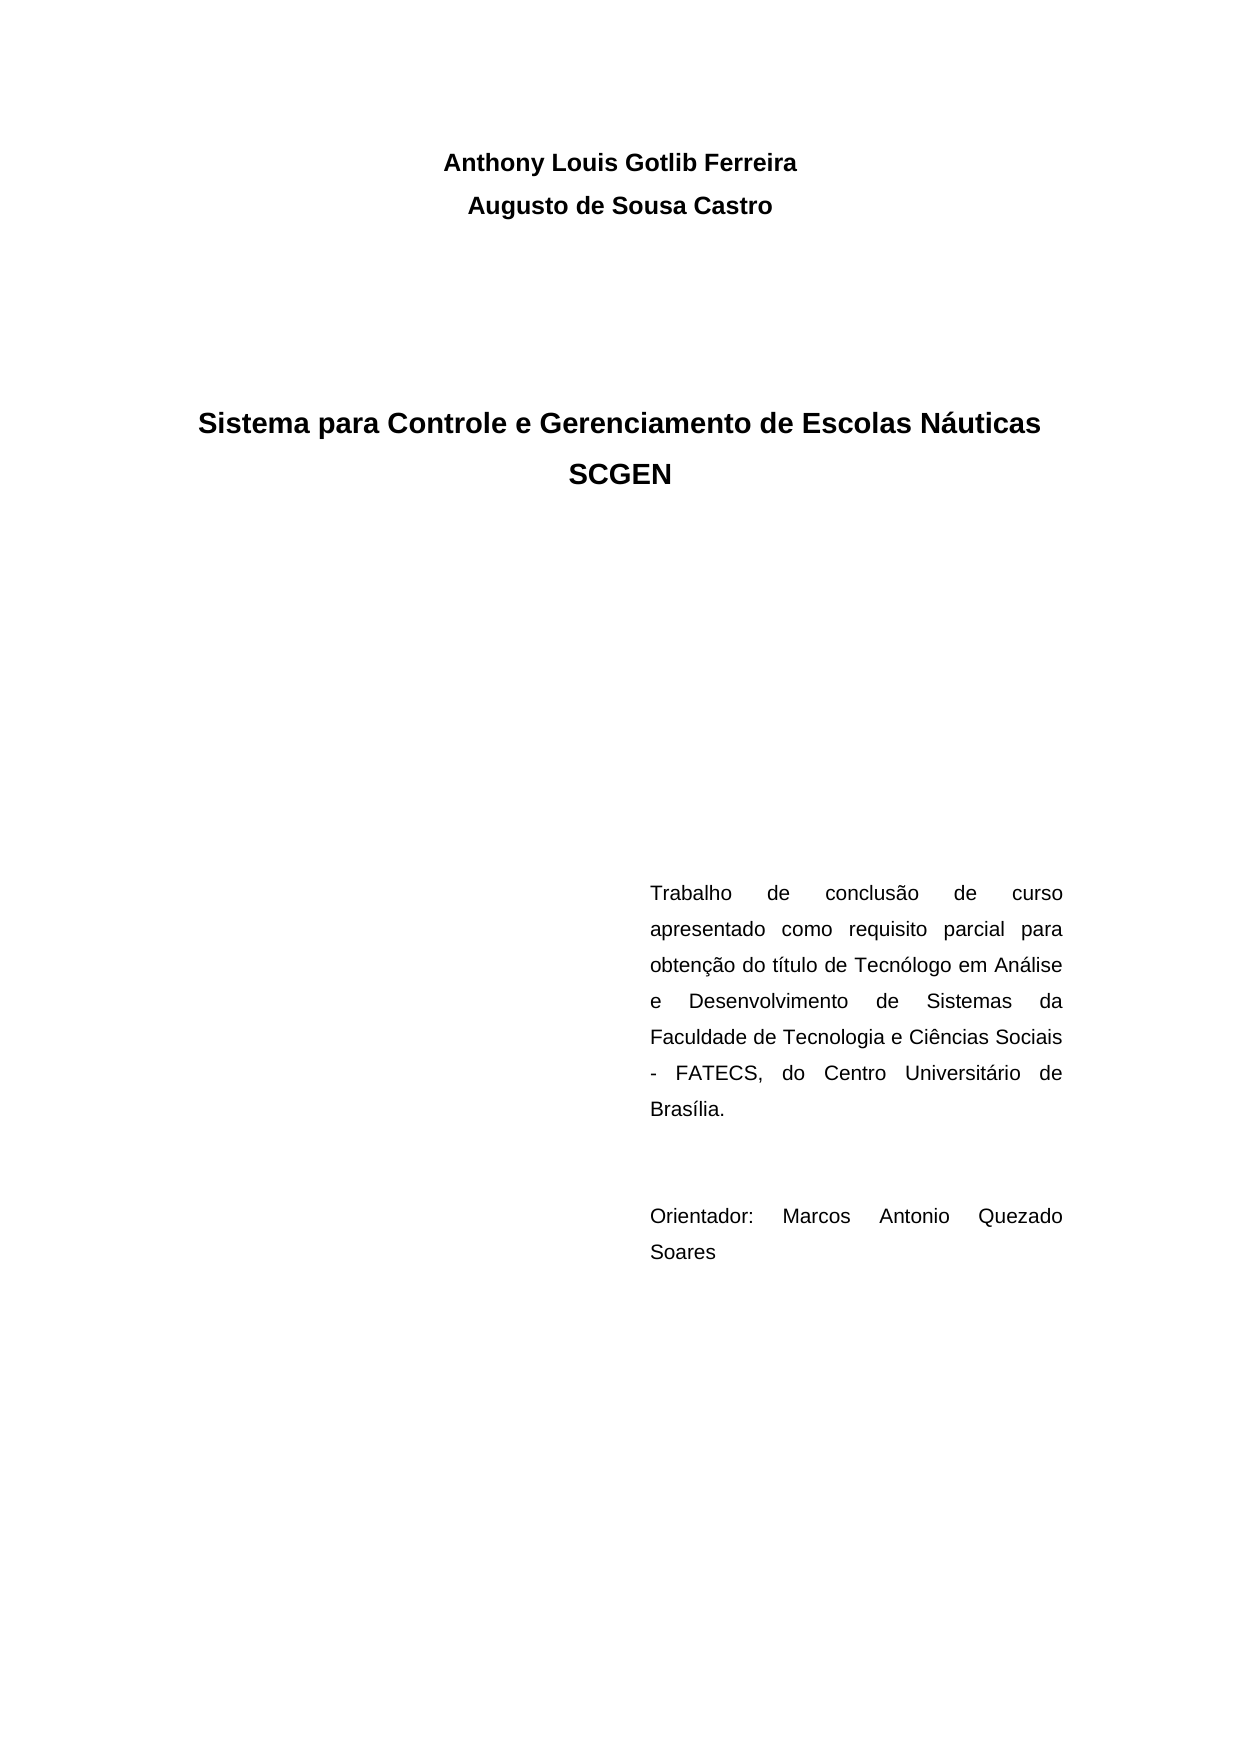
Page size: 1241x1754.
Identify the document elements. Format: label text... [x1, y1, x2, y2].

text SCGEN [177, 457, 1063, 490]
text Augusto de Sousa Castro [177, 191, 1063, 219]
text 2018 Anthony Louis Gotlib Ferreira [177, 148, 1063, 176]
text Sistema para Controle e Gerenciamento de Escolas Náuticas [177, 406, 1063, 440]
text Orientador: Marcos Antonio Quezado Soares [650, 1204, 1063, 1264]
text Trabalho de conclusão de curso apresentado como requisito parcial para obtenção do título de Tecnólogo em Análise e Desenvolvimento de Sistemas da Faculdade de Tecnologia e Ciências Sociais - FATECS, do Centro Universitário de Brasília. [650, 881, 1063, 1120]
